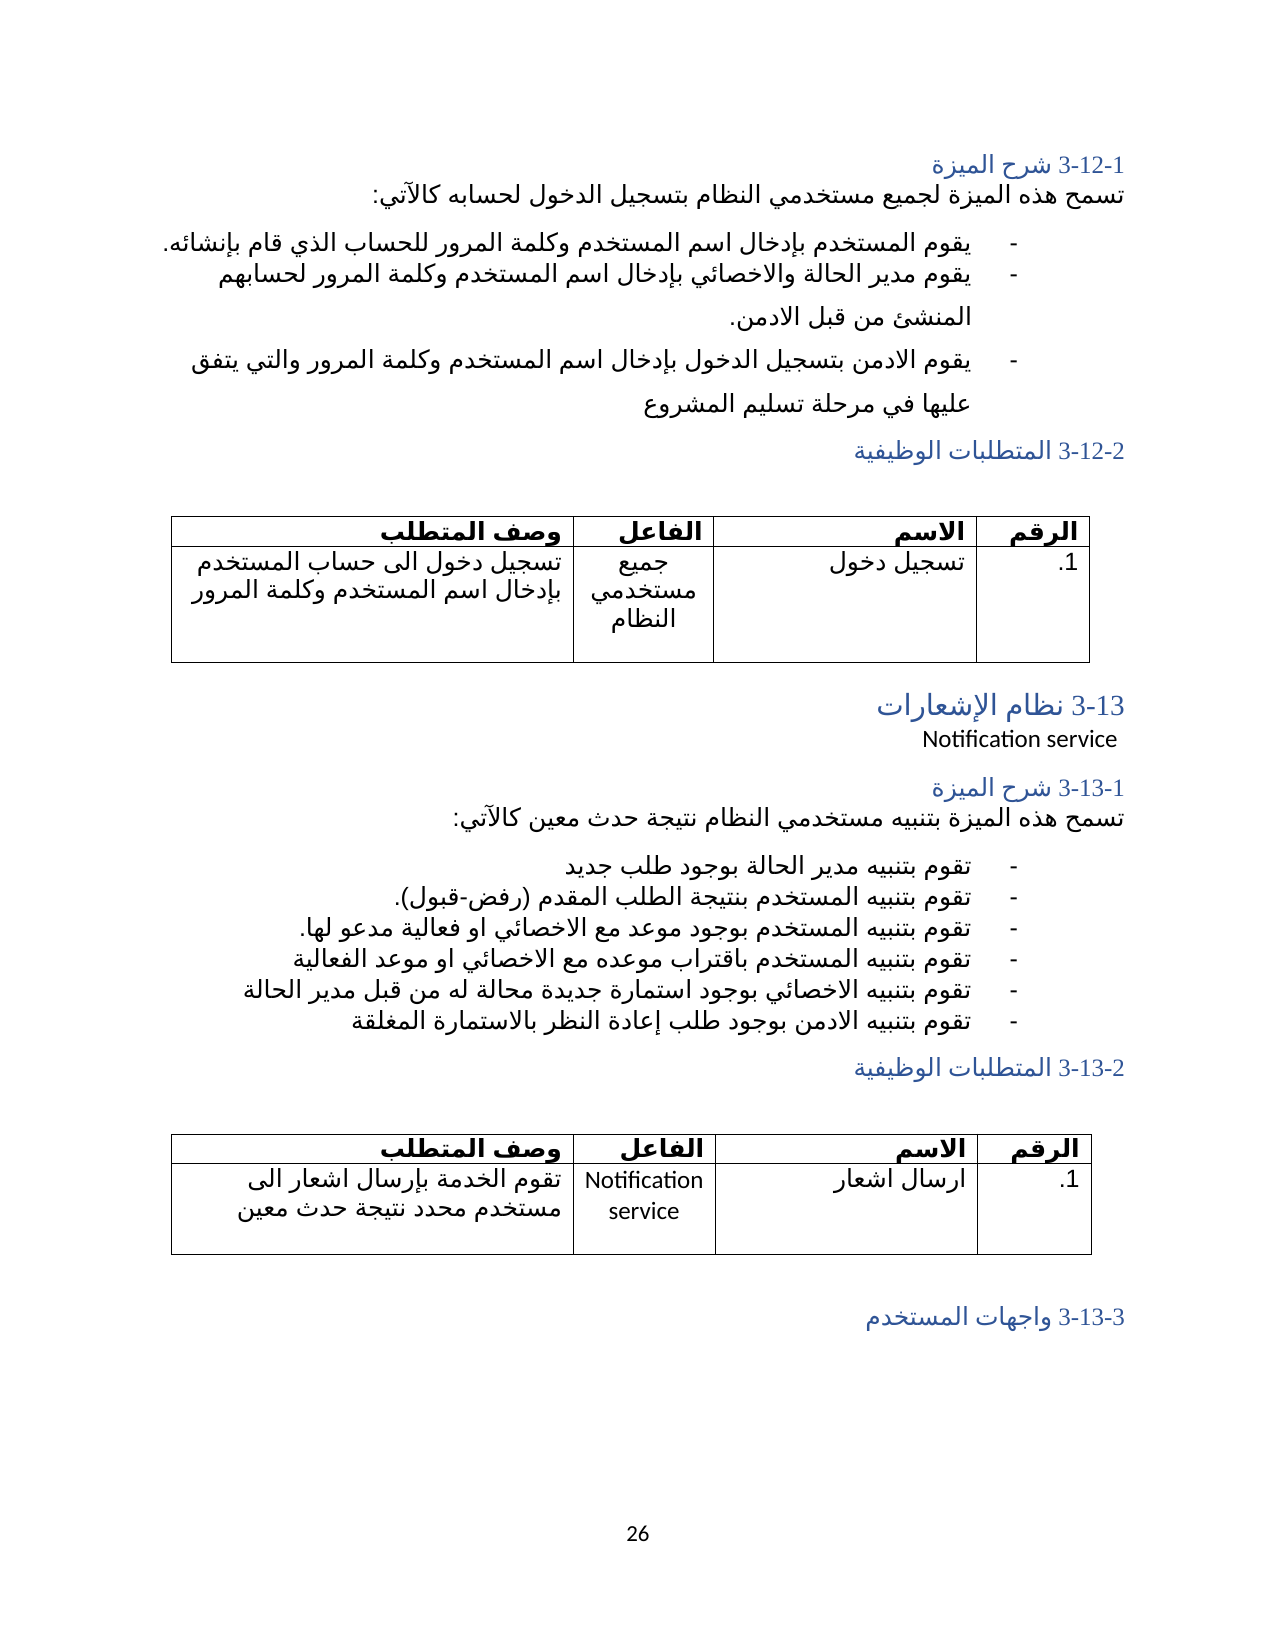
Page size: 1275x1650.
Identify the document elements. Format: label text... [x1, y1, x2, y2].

table_cell Notification service [574, 1164, 715, 1254]
table_cell جميع مستخدمي النظام [574, 547, 713, 662]
text Notification service [150, 723, 1125, 754]
table_header الاسم [716, 1135, 977, 1163]
text 3-12-2 المتطلبات الوظيفية [150, 436, 1125, 464]
table_header الفاعل [574, 1135, 715, 1163]
list تقوم بتنبيه المستخدم بنتيجة الطلب المقدم (رفض-قبول). [150, 882, 1009, 911]
table_header الرقم [978, 1135, 1091, 1163]
table_cell تسجيل دخول [714, 547, 976, 662]
table_cell تقوم الخدمة بإرسال اشعار الى مستخدم محدد نتيجة حدث معين [172, 1164, 573, 1254]
list تقوم بتنبيه مدير الحالة بوجود طلب جديد [150, 851, 1009, 880]
subtitle 3-13-3 واجهات المستخدم [150, 1302, 1125, 1331]
table_header الرقم [977, 517, 1089, 546]
table_cell 1. [977, 547, 1089, 662]
text تسمح هذه الميزة بتنبيه مستخدمي النظام نتيجة حدث معين كالآتي: [150, 803, 1125, 832]
table_header الفاعل [574, 517, 713, 546]
text 3-13 نظام الإشعارات [150, 688, 1125, 721]
text 3-13-1 شرح الميزة [150, 773, 1125, 802]
list يقوم الادمن بتسجيل الدخول بإدخال اسم المستخدم وكلمة المرور والتي يتفق عليها في مرحلة تسليم المشروع [150, 345, 1009, 417]
list يقوم المستخدم بإدخال اسم المستخدم وكلمة المرور للحساب الذي قام بإنشائه. [150, 228, 1009, 257]
table_cell ارسال اشعار [716, 1164, 977, 1254]
table_cell 1. [978, 1164, 1091, 1254]
list تقوم بتنبيه الاخصائي بوجود استمارة جديدة محالة له من قبل مدير الحالة [150, 975, 1009, 1004]
text 3-12-1 شرح الميزة [150, 150, 1125, 179]
table_cell تسجيل دخول الى حساب المستخدم بإدخال اسم المستخدم وكلمة المرور [172, 547, 573, 662]
list تقوم بتنبيه الادمن بوجود طلب إعادة النظر بالاستمارة المغلقة [150, 1006, 1009, 1035]
list تقوم بتنبيه المستخدم باقتراب موعده مع الاخصائي او موعد الفعالية [150, 944, 1009, 973]
text تسمح هذه الميزة لجميع مستخدمي النظام بتسجيل الدخول لحسابه كالآتي: [150, 180, 1125, 209]
table_header وصف المتطلب [172, 517, 573, 546]
list يقوم مدير الحالة والاخصائي بإدخال اسم المستخدم وكلمة المرور لحسابهم المنشئ من قبل الادمن. [150, 259, 1009, 331]
list تقوم بتنبيه المستخدم بوجود موعد مع الاخصائي او فعالية مدعو لها. [150, 913, 1009, 942]
table_header الاسم [714, 517, 976, 546]
table_header وصف المتطلب [172, 1135, 573, 1163]
text 3-13-2 المتطلبات الوظيفية [150, 1053, 1125, 1082]
